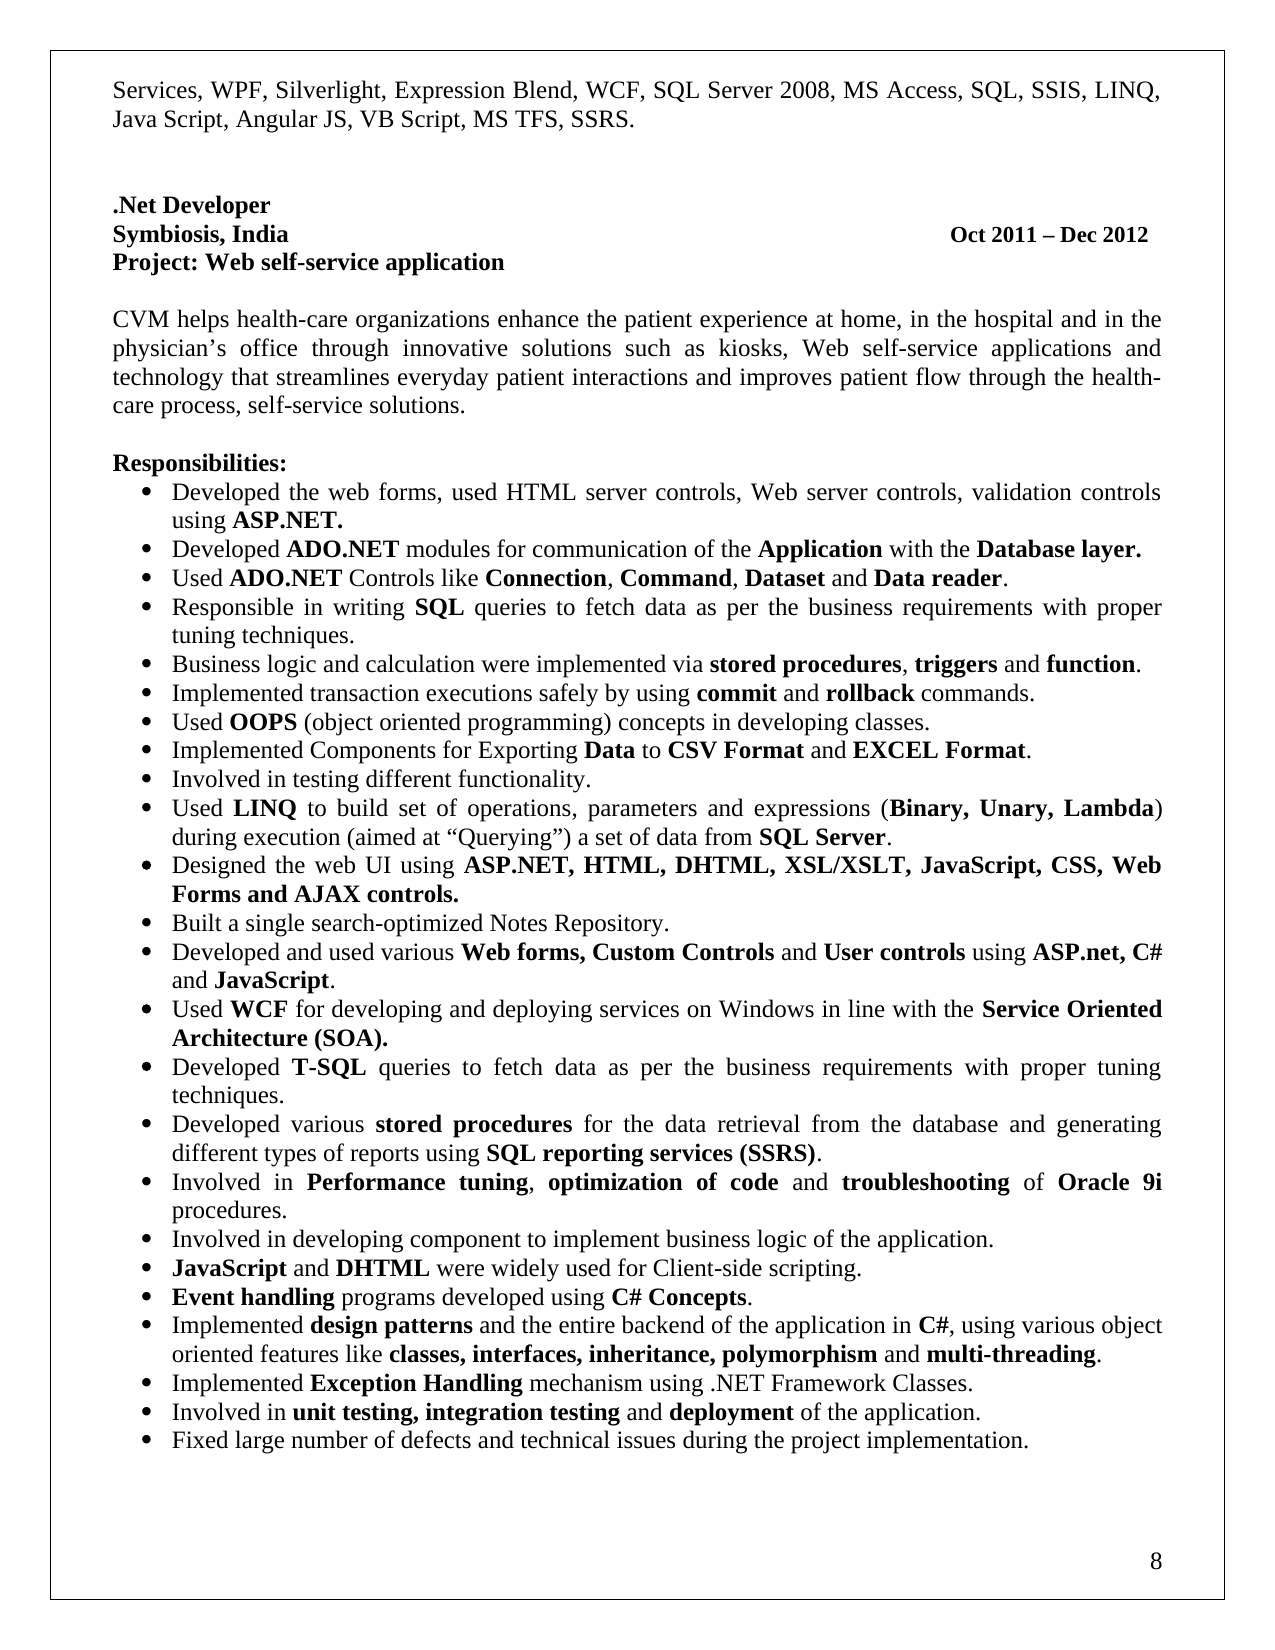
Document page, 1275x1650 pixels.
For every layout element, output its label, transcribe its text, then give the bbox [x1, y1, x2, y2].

list Implemented transaction executions safely by using commit and rollback commands. [142, 678, 1162, 707]
list Used OOPS (object oriented programming) concepts in developing classes. [142, 707, 1162, 736]
list Involved in unit testing, integration testing and deployment of the application. [142, 1397, 1162, 1426]
list JavaScript and DHTML were widely used for Client-side scripting. [142, 1253, 1162, 1282]
text Project: Web self-service application [112, 247, 1162, 276]
list Responsible in writing SQL queries to fetch data as per the business requirements with proper tuning techniques. [142, 592, 1162, 649]
list Used LINQ to build set of operations, parameters and expressions (Binary, Unary, Lambda) during execution (aimed at “Querying”) a set of data from SQL Server. [142, 793, 1162, 851]
list Built a single search-optimized Notes Repository. [142, 908, 1162, 937]
text Symbiosis, India Oct 2011 – Dec 2012 [112, 219, 1162, 247]
text Responsibilities: [112, 448, 1162, 477]
list Implemented Exception Handling mechanism using .NET Framework Classes. [142, 1368, 1162, 1397]
text CVM helps health-care organizations enhance the patient experience at home, in the hospital and in the physician’s office through innovative solutions such as kiosks, Web self-service applications and technology that streamlines everyday patient interactions and improves patient flow through the health-care process, self-service solutions. [112, 304, 1162, 419]
list Developed T-SQL queries to fetch data as per the business requirements with proper tuning techniques. [142, 1052, 1162, 1109]
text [112, 75, 1162, 132]
list Involved in Performance tuning, optimization of code and troubleshooting of Oracle 9i procedures. [142, 1167, 1162, 1224]
list Developed ADO.NET modules for communication of the Application with the Database layer. [142, 534, 1162, 563]
list Designed the web UI using ASP.NET, HTML, DHTML, XSL/XSLT, JavaScript, CSS, Web Forms and AJAX controls. [142, 851, 1162, 908]
list Implemented design patterns and the entire backend of the application in C#, using various object oriented features like classes, interfaces, inheritance, polymorphism and multi-threading. [142, 1311, 1162, 1368]
list Developed and used various Web forms, Custom Controls and User controls using ASP.net, C# and JavaScript. [142, 937, 1162, 994]
list Used WCF for developing and deploying services on Windows in line with the Service Oriented Architecture (SOA). [142, 994, 1162, 1052]
list Business logic and calculation were implemented via stored procedures, triggers and function. [142, 649, 1162, 678]
text .Net Developer [112, 190, 1162, 219]
list Fixed large number of defects and technical issues during the project implementation. [142, 1426, 1162, 1454]
list Implemented Components for Exporting Data to CSV Format and EXCEL Format. [142, 736, 1162, 764]
list Used ADO.NET Controls like Connection, Command, Dataset and Data reader. [142, 563, 1162, 592]
list Developed various stored procedures for the data retrieval from the database and generating different types of reports using SQL reporting services (SSRS). [142, 1109, 1162, 1167]
list Involved in developing component to implement business logic of the application. [142, 1224, 1162, 1253]
list Involved in testing different functionality. [142, 764, 1162, 793]
list Event handling programs developed using C# Concepts. [142, 1282, 1162, 1311]
list Developed the web forms, used HTML server controls, Web server controls, validation controls using ASP.NET. [142, 477, 1162, 534]
